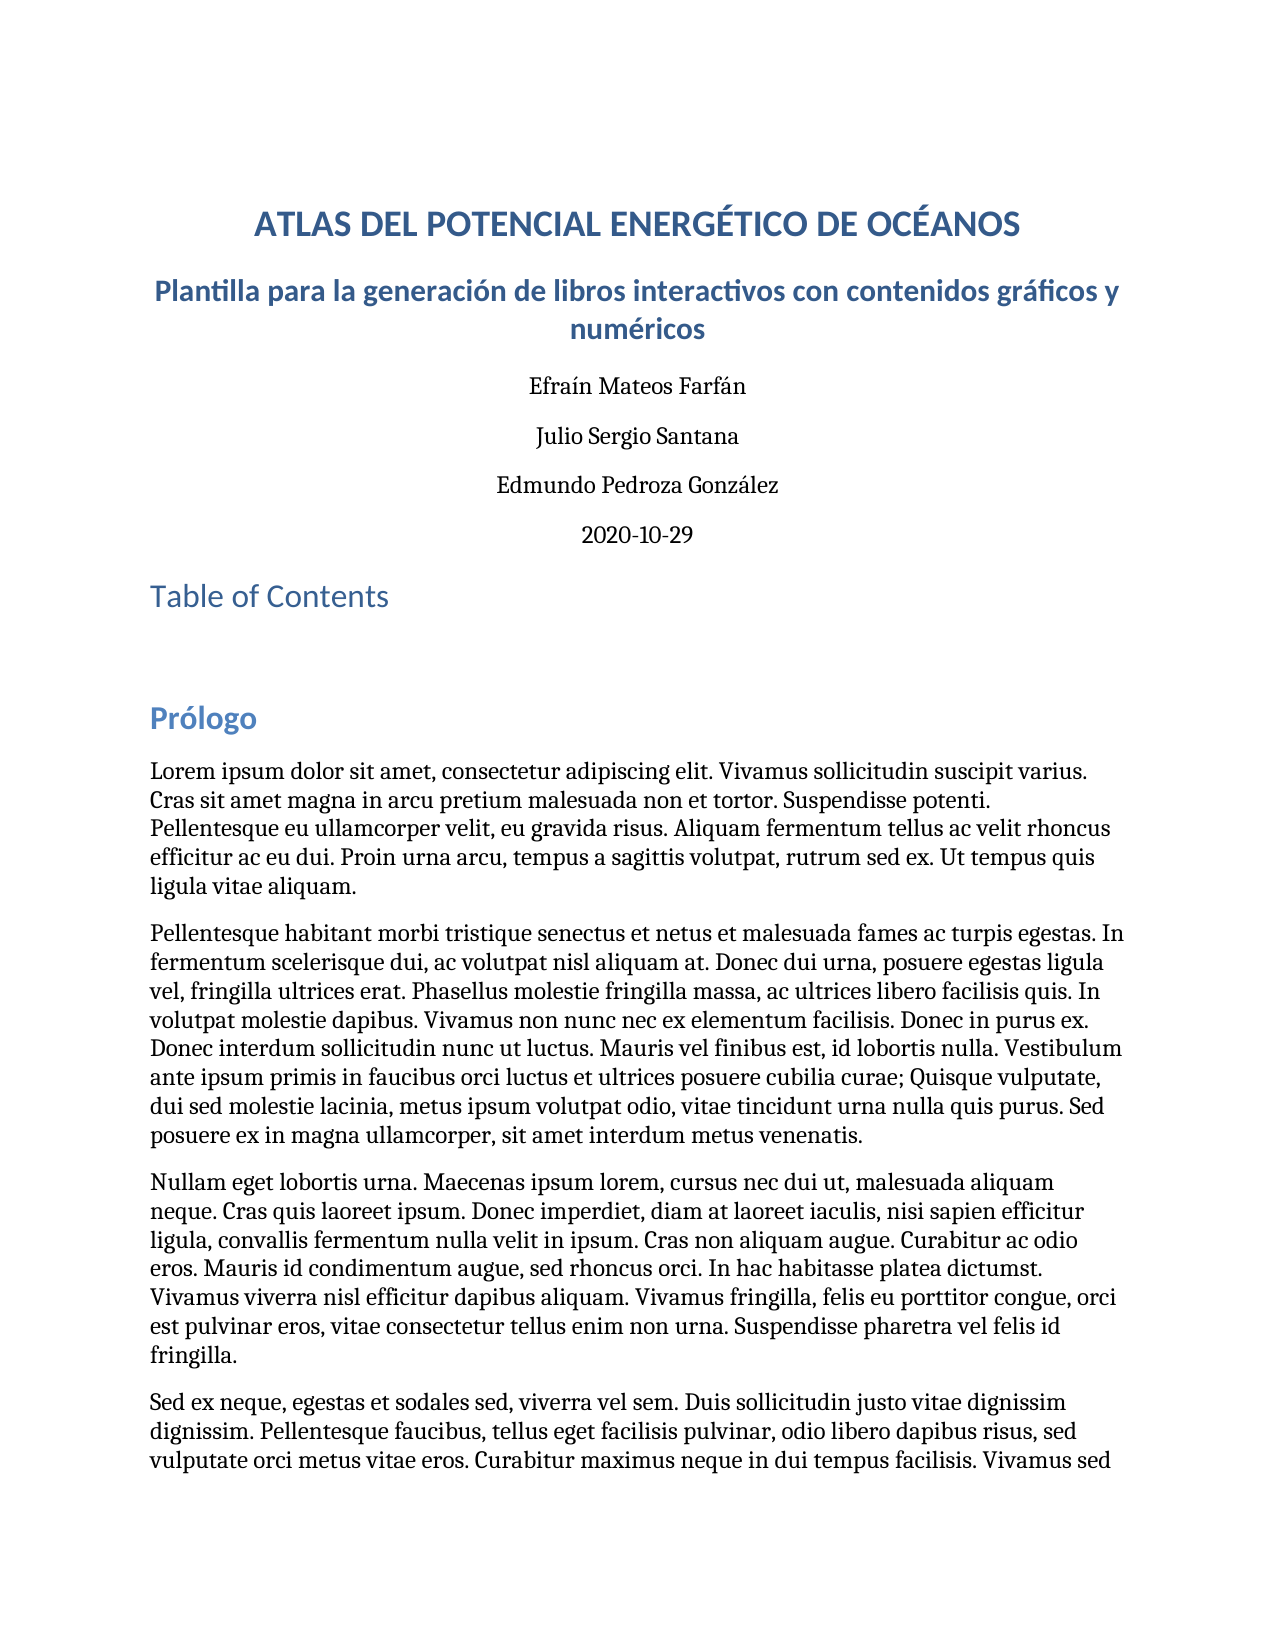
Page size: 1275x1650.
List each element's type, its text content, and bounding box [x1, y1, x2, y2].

text Efraín Mateos Farfán [150, 372, 1125, 401]
text Lorem ipsum dolor sit amet, consectetur adipiscing elit. Vivamus sollicitudin suscipit varius. Cras sit amet magna in arcu pretium malesuada non et tortor. Suspendisse potenti. Pellentesque eu ullamcorper velit, eu gravida risus. Aliquam fermentum tellus ac velit rhoncus efficitur ac eu dui. Proin urna arcu, tempus a sagittis volutpat, rutrum sed ex. Ut tempus quis ligula vitae aliquam. [150, 757, 1125, 901]
text Pellentesque habitant morbi tristique senectus et netus et malesuada fames ac turpis egestas. In fermentum scelerisque dui, ac volutpat nisl aliquam at. Donec dui urna, posuere egestas ligula vel, fringilla ultrices erat. Phasellus molestie fringilla massa, ac ultrices libero facilisis quis. In volutpat molestie dapibus. Vivamus non nunc nec ex elementum facilisis. Donec in purus ex. Donec interdum sollicitudin nunc ut luctus. Mauris vel finibus est, id lobortis nulla. Vestibulum ante ipsum primis in faucibus orci luctus et ultrices posuere cubilia curae; Quisque vulputate, dui sed molestie lacinia, metus ipsum volutpat odio, vitae tincidunt urna nulla quis purus. Sed posuere ex in magna ullamcorper, sit amet interdum metus venenatis. [150, 919, 1125, 1149]
subtitle Plantilla para la generación de libros interactivos con contenidos gráficos y numéricos [150, 271, 1125, 347]
text Edmundo Pedroza González [150, 471, 1125, 500]
subtitle Prólogo [150, 697, 1125, 738]
text Nullam eget lobortis urna. Maecenas ipsum lorem, cursus nec dui ut, malesuada aliquam neque. Cras quis laoreet ipsum. Donec imperdiet, diam at laoreet iaculis, nisi sapien efficitur ligula, convallis fermentum nulla velit in ipsum. Cras non aliquam augue. Curabitur ac odio eros. Mauris id condimentum augue, sed rhoncus orci. In hac habitasse platea dictumst. Vivamus viverra nisl efficitur dapibus aliquam. Vivamus fringilla, felis eu porttitor congue, orci est pulvinar eros, vitae consectetur tellus enim non urna. Suspendisse pharetra vel felis id fringilla. [150, 1168, 1125, 1369]
text 2020-10-29 [150, 521, 1125, 549]
title ATLAS DEL POTENCIAL ENERGÉTICO DE OCÉANOS [150, 200, 1125, 246]
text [150, 1388, 1125, 1474]
text Julio Sergio Santana [150, 422, 1125, 450]
